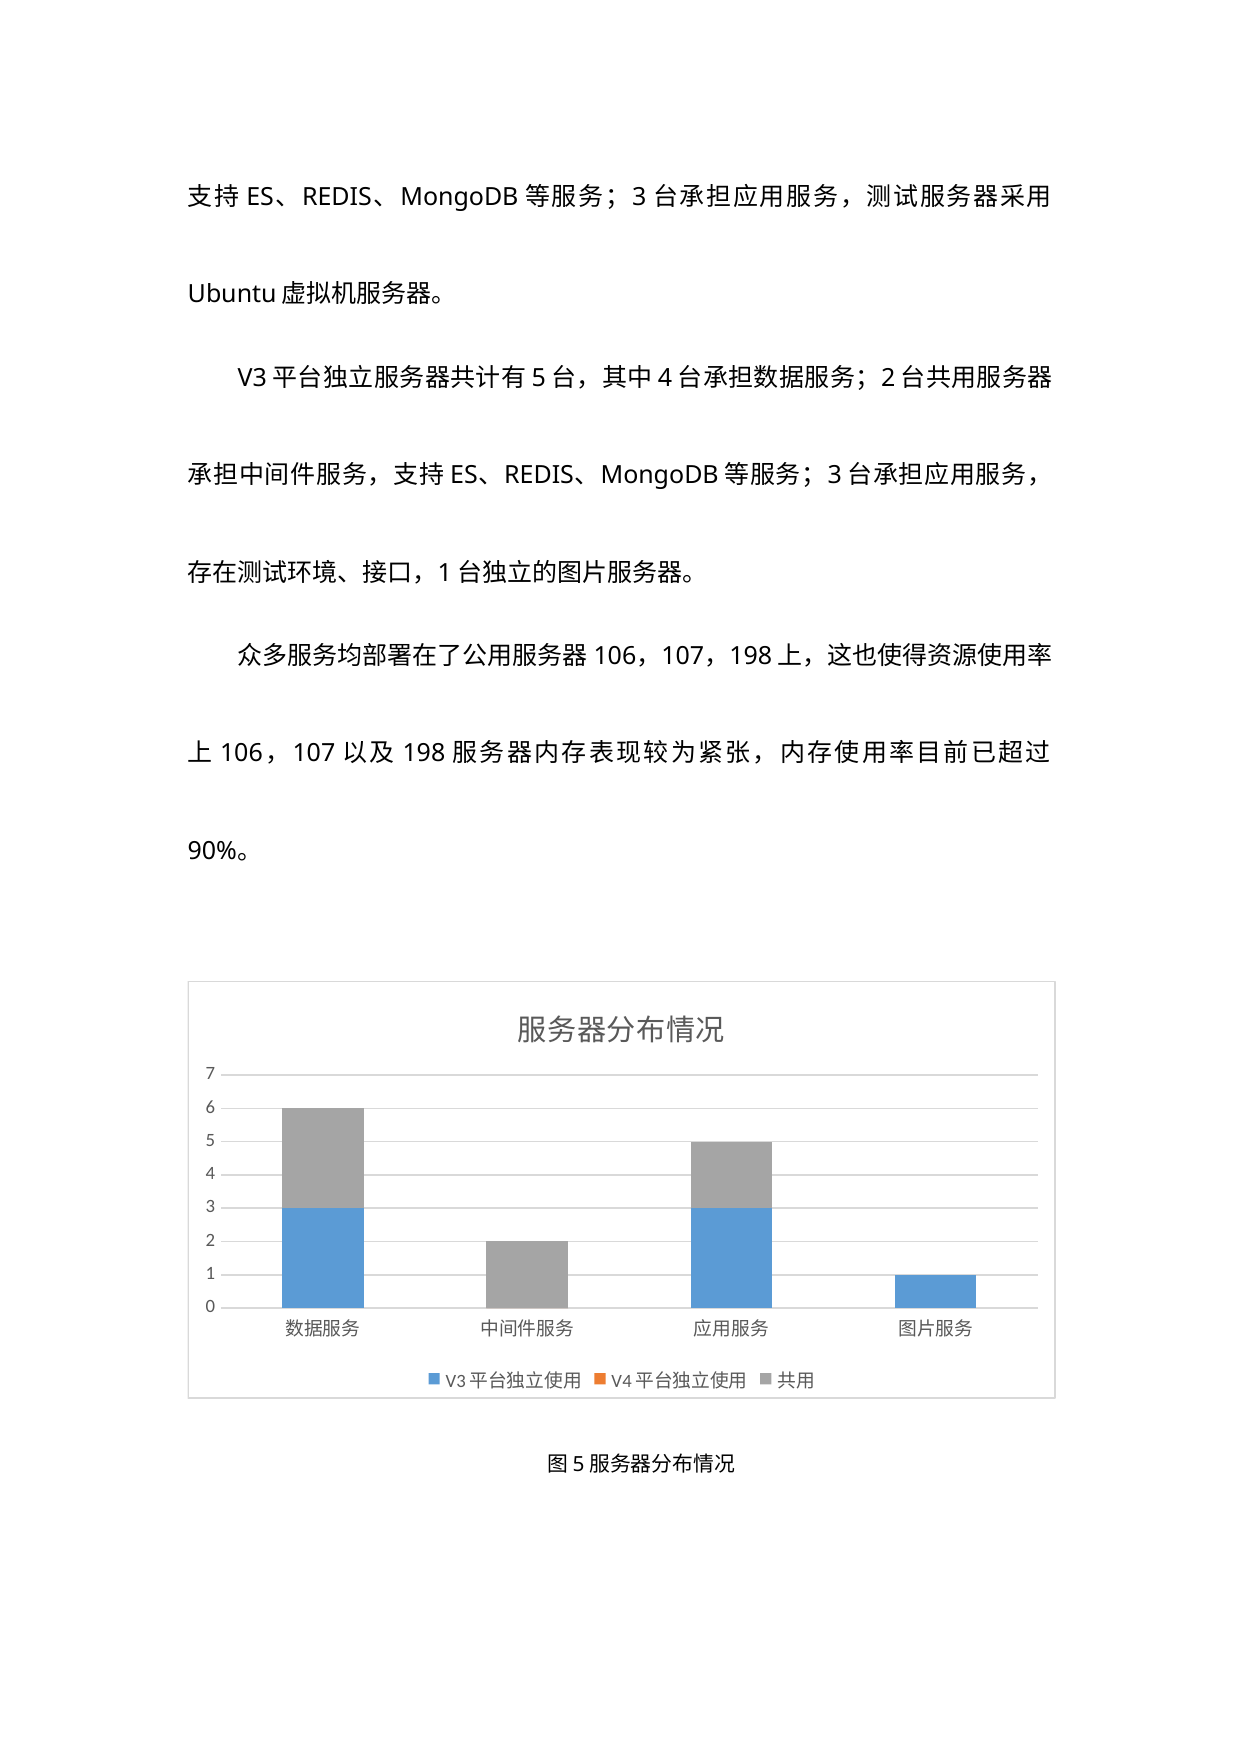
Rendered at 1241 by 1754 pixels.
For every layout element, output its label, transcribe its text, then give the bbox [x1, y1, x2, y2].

text 众多服务均部署在了公用服务器106，107，198上，这也使得资源使用率上106，107以及198服务器内存表现较为紧张，内存使用率目前已超过90%。 [187, 621, 1053, 881]
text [187, 162, 1053, 324]
text V3平台独立服务器共计有5台，其中4台承担数据服务；2台共用服务器承担中间件服务，支持ES、REDIS、MongoDB等服务；3台承担应用服务，存在测试环境、接口，1台独立的图片服务器。 [187, 343, 1053, 603]
text 图 5 服务器分布情况 [187, 1446, 1053, 1478]
